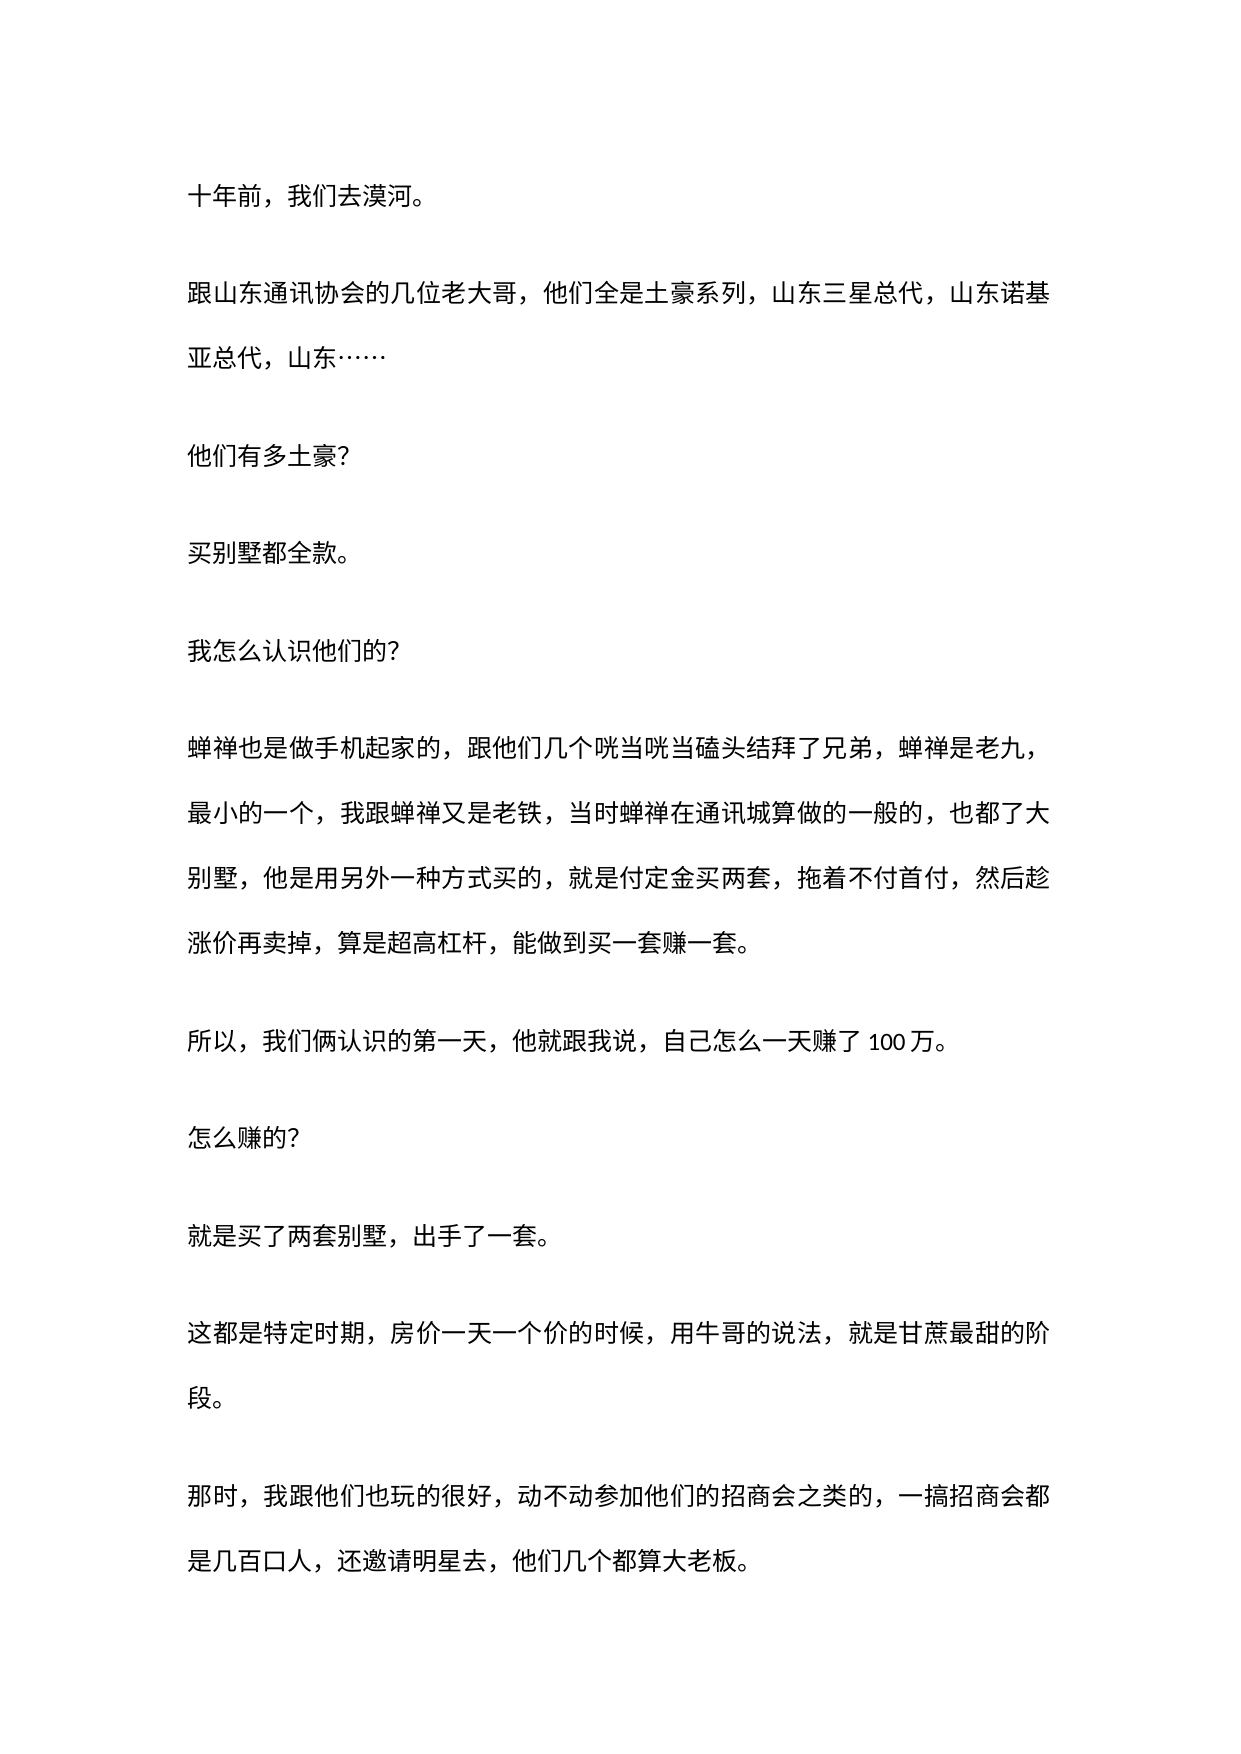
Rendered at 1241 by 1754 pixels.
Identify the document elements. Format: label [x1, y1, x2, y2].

text [187, 162, 1053, 1592]
